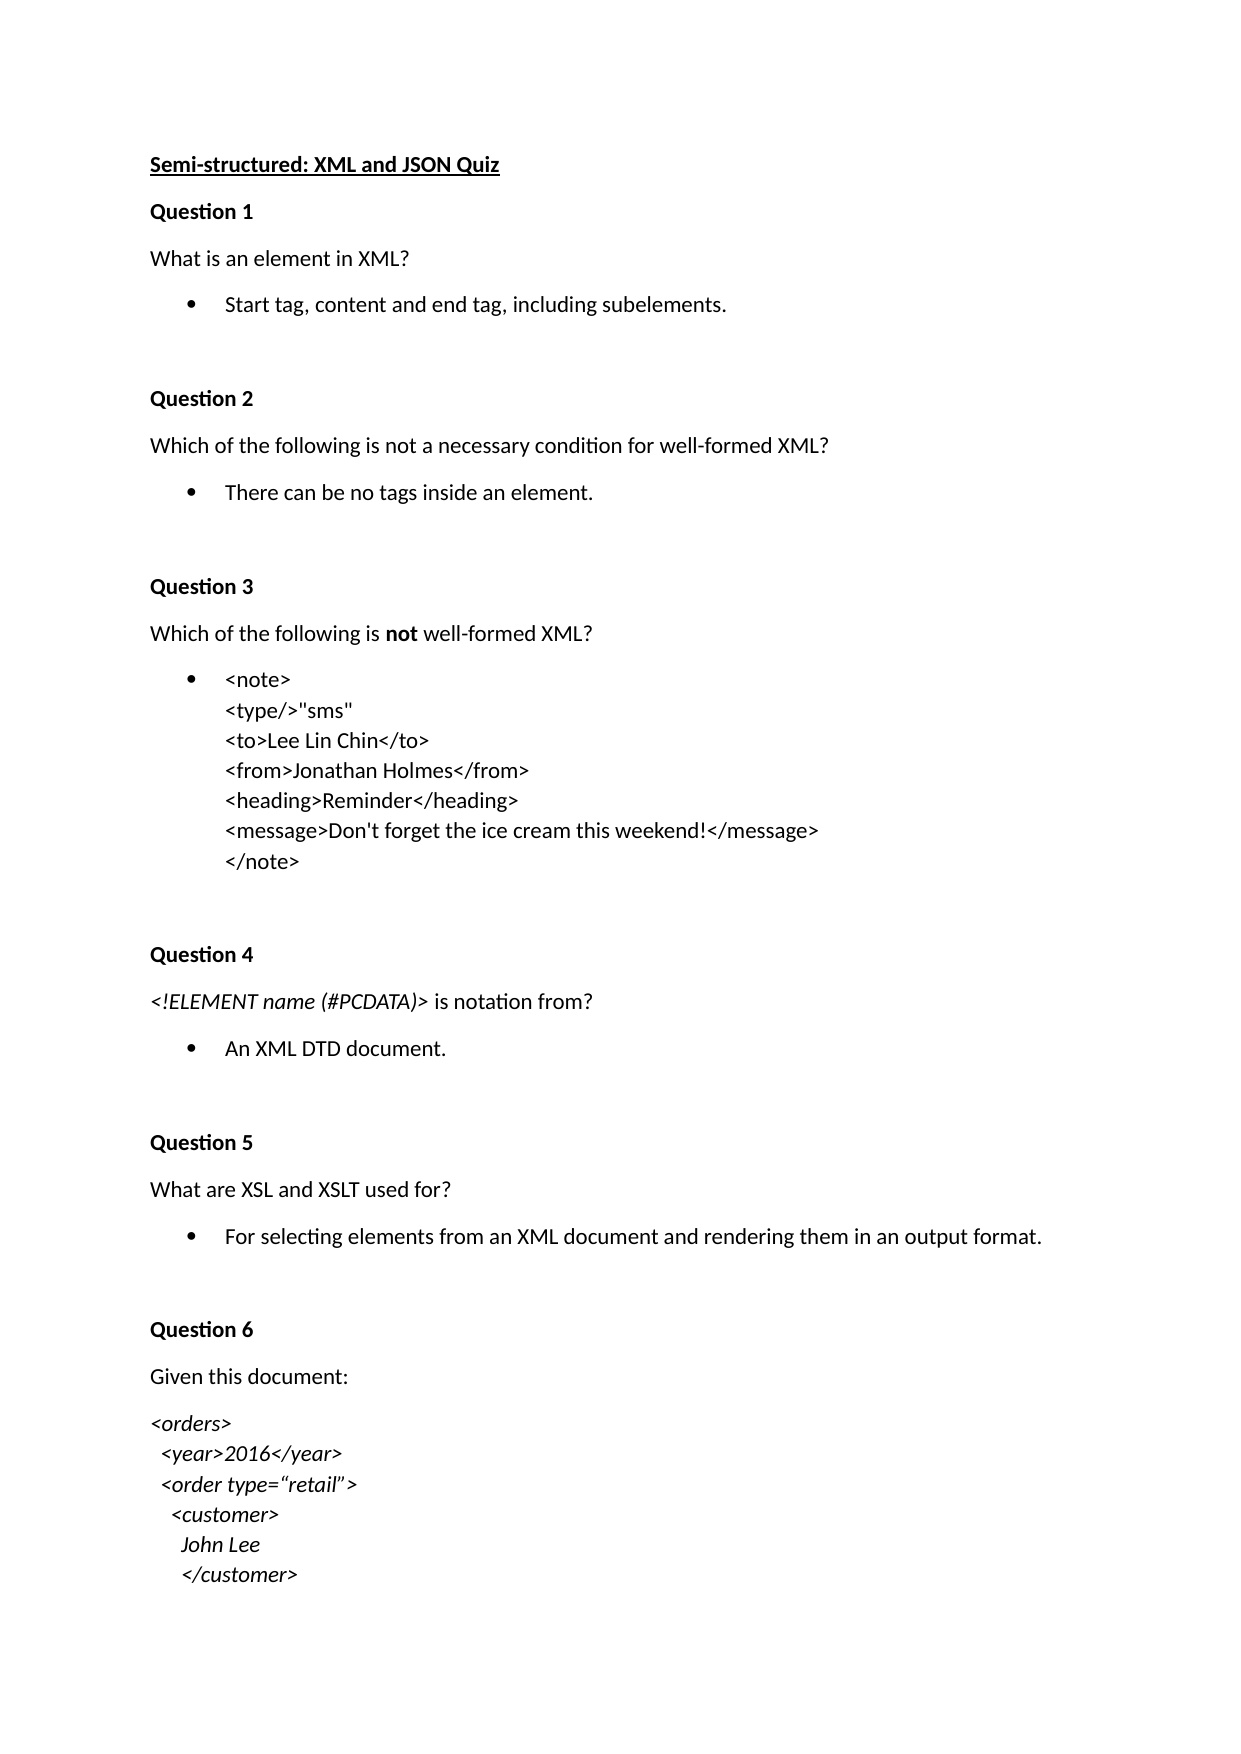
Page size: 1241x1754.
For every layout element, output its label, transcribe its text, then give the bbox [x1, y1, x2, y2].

text </note> [225, 847, 1090, 875]
text <from>Jonathan Holmes</from> [225, 756, 1090, 784]
text Question 5 [150, 1128, 1090, 1156]
text <type/>"sms" [225, 696, 1090, 724]
text <order type=“retail”> [150, 1470, 1090, 1498]
text <heading>Reminder</heading> [225, 786, 1090, 814]
text What are XSL and XSLT used for? [150, 1175, 1090, 1203]
text John Lee [150, 1530, 1090, 1558]
text What is an element in XML? [150, 244, 1090, 272]
text </customer> [150, 1560, 1090, 1588]
list There can be no tags inside an element. [187, 478, 1090, 506]
text Semi-structured: XML and JSON Quiz [150, 150, 1090, 178]
list <note> [187, 666, 1090, 694]
list Start tag, content and end tag, including subelements. [187, 291, 1090, 319]
text Which of the following is not a necessary condition for well-formed XML? [150, 431, 1090, 459]
text <!ELEMENT name (#PCDATA)> is notation from? [150, 987, 1090, 1016]
text Given this document: [150, 1362, 1090, 1391]
text Question 6 [150, 1316, 1090, 1344]
text <message>Don't forget the ice cream this weekend!</message> [225, 817, 1090, 845]
text <to>Lee Lin Chin</to> [225, 726, 1090, 754]
list An XML DTD document. [187, 1034, 1090, 1062]
list For selecting elements from an XML document and rendering them in an output format. [187, 1222, 1090, 1250]
text Question 2 [150, 384, 1090, 412]
text Question 1 [150, 197, 1090, 225]
text <orders> [150, 1409, 1090, 1437]
text Which of the following is not well-formed XML? [150, 619, 1090, 647]
text Question 3 [150, 572, 1090, 600]
text <customer> [150, 1500, 1090, 1528]
text <year>2016</year> [150, 1439, 1090, 1468]
text Question 4 [150, 941, 1090, 969]
